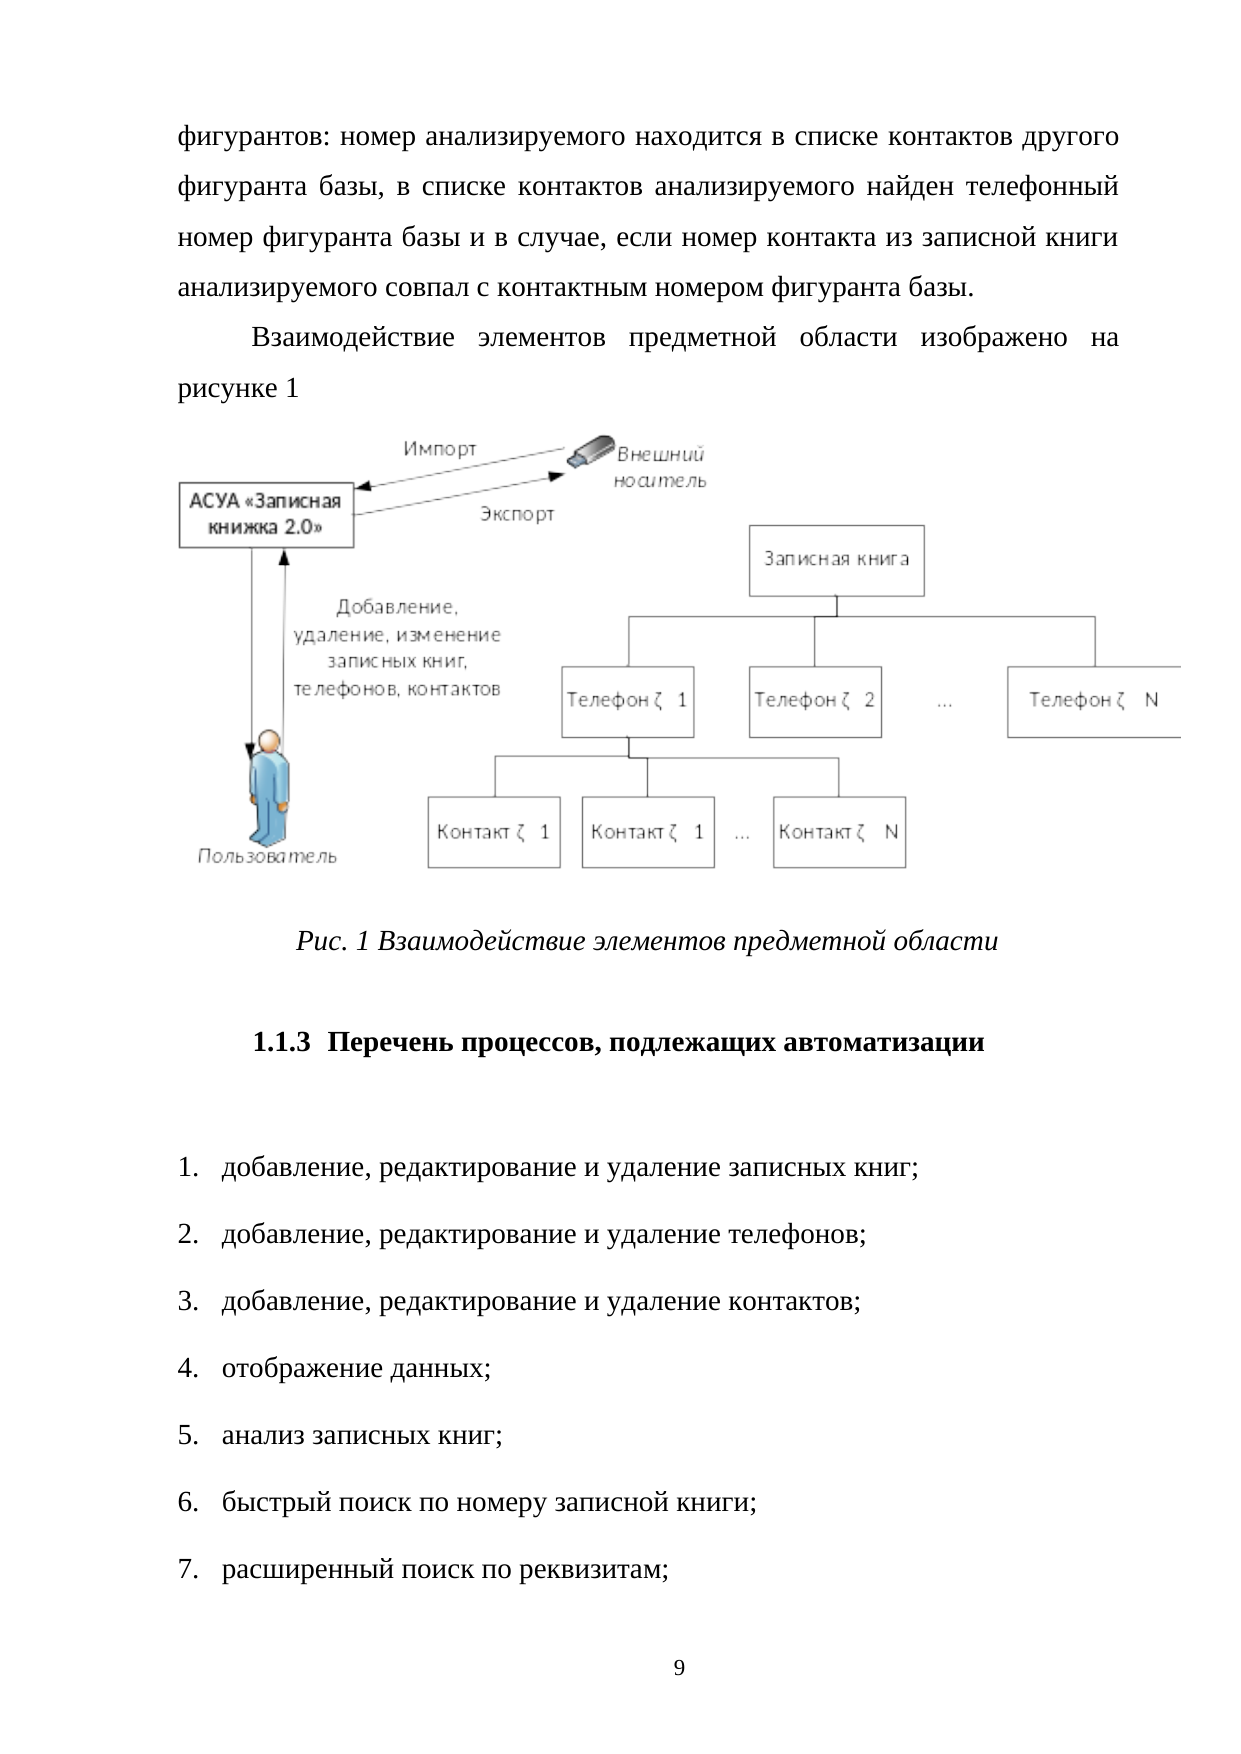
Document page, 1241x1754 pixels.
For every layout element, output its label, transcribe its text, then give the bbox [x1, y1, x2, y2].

list добавление, редактирование и удаление контактов; [177, 1283, 1120, 1317]
text Рис. 1 Взаимодействие элементов предметной области [177, 923, 1120, 957]
list расширенный поиск по реквизитам; [177, 1551, 1120, 1585]
text Взаимодействие элементов предметной области изображено на рисунке 1 [177, 319, 1120, 403]
list быстрый поиск по номеру записной книги; [177, 1484, 1120, 1518]
list добавление, редактирование и удаление телефонов; [177, 1216, 1120, 1249]
list анализ записных книг; [177, 1417, 1120, 1451]
list отображение данных; [177, 1350, 1120, 1384]
list добавление, редактирование и удаление записных книг; [177, 1149, 1120, 1182]
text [177, 118, 1120, 303]
list Перечень процессов, подлежащих автоматизации [252, 1024, 1181, 1057]
